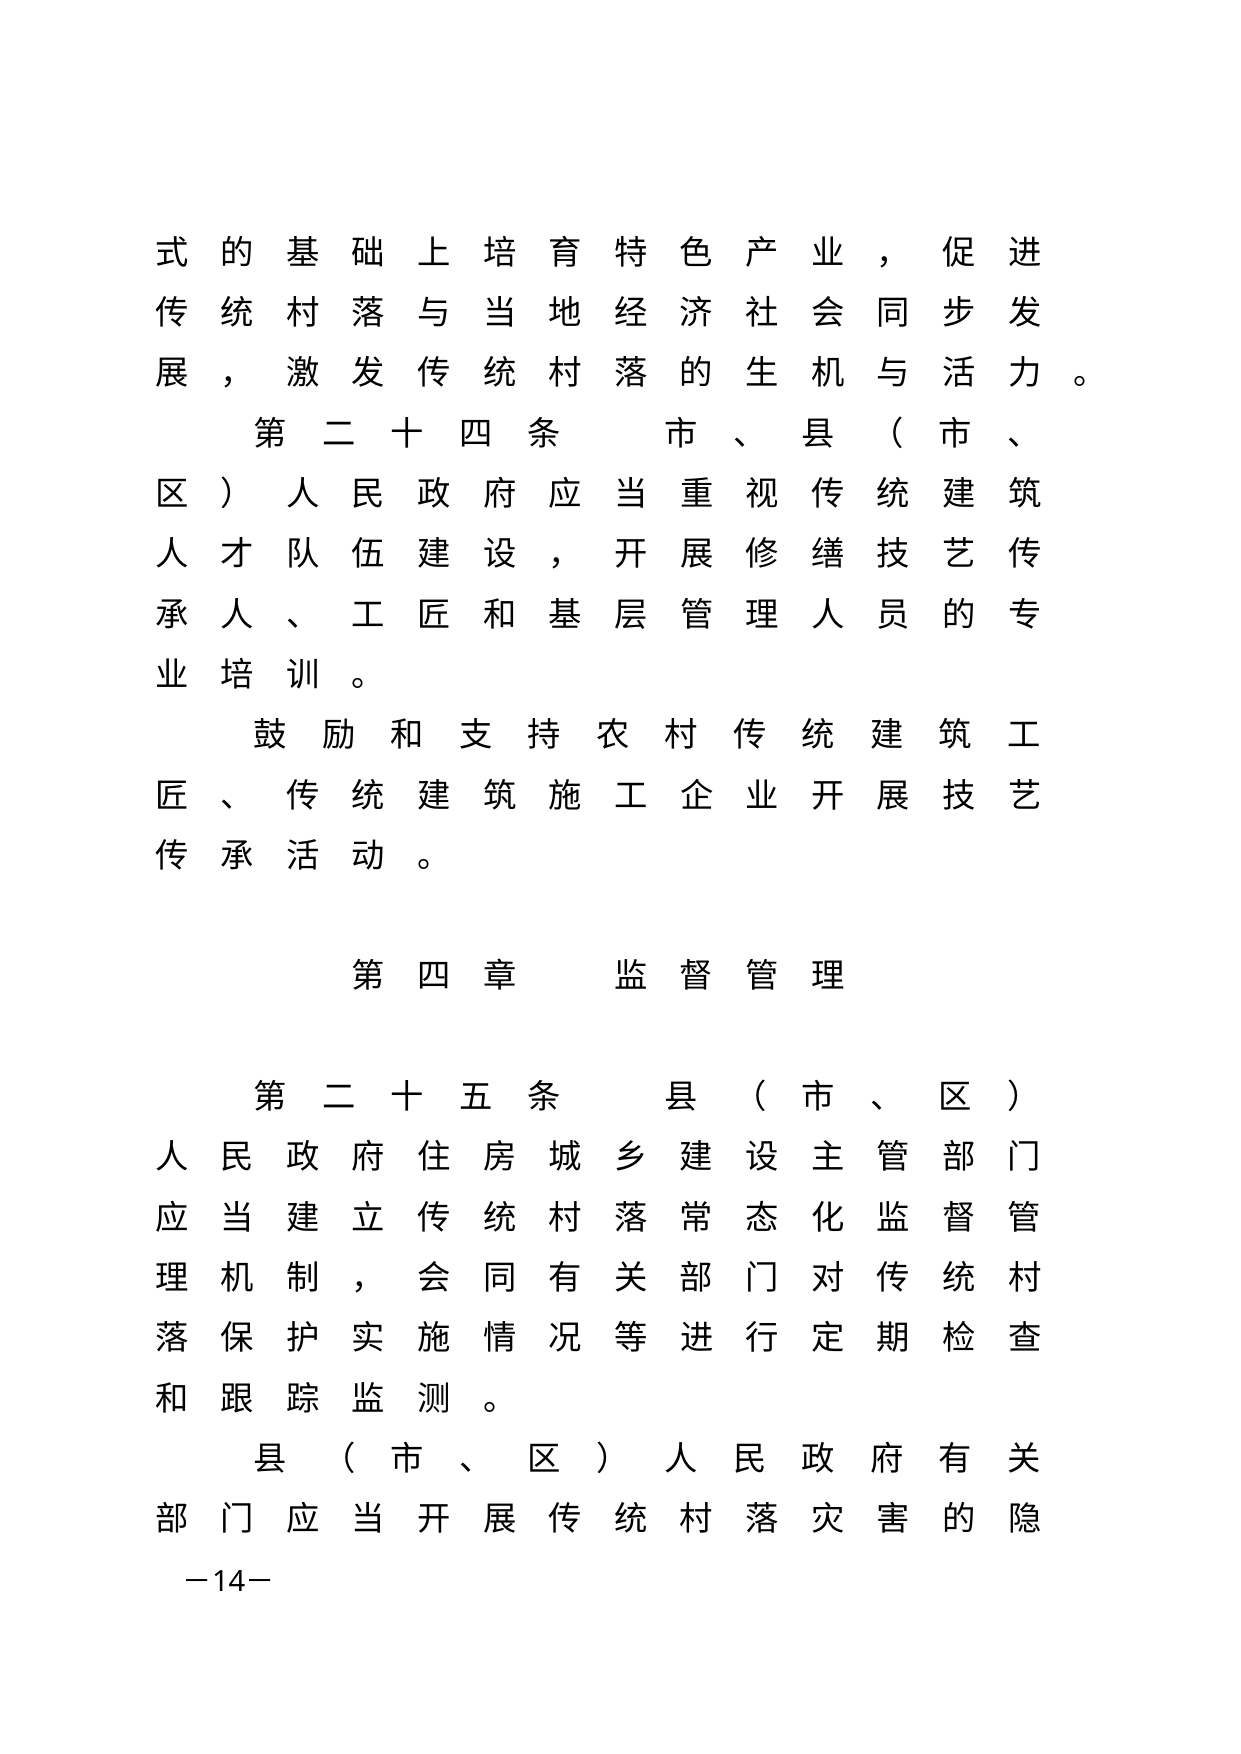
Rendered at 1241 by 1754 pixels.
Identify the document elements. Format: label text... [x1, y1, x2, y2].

text 第二十五条 县（市、区）人民政府住房城乡建设主管部门应当建立传统村落常态化监督管理机制，会同有关部门对传统村落保护实施情况等进行定期检查和跟踪监测。 [155, 1064, 1073, 1426]
text 第二十三条 市、县（市、区）人民政府应当将传统村落纳入旅游品牌战略，开展保护性旅游开发，在延续传统生产生活方式的基础上培育特色产业，促进传统村落与当地经济社会同步发展，激发传统村落的生机与活力。 [155, 219, 1073, 400]
text 鼓励和支持农村传统建筑工匠、传统建筑施工企业开展技艺传承活动。 [155, 702, 1073, 883]
text 第二十四条 市、县（市、区）人民政府应当重视传统建筑人才队伍建设，开展修缮技艺传承人、工匠和基层管理人员的专业培训。 [155, 400, 1073, 702]
text 县（市、区）人民政府有关部门应当开展传统村落灾害的隐患排查、监测预警、预防治理工作。 [155, 1426, 1073, 1546]
text 第四章 监督管理 [155, 943, 1073, 1003]
